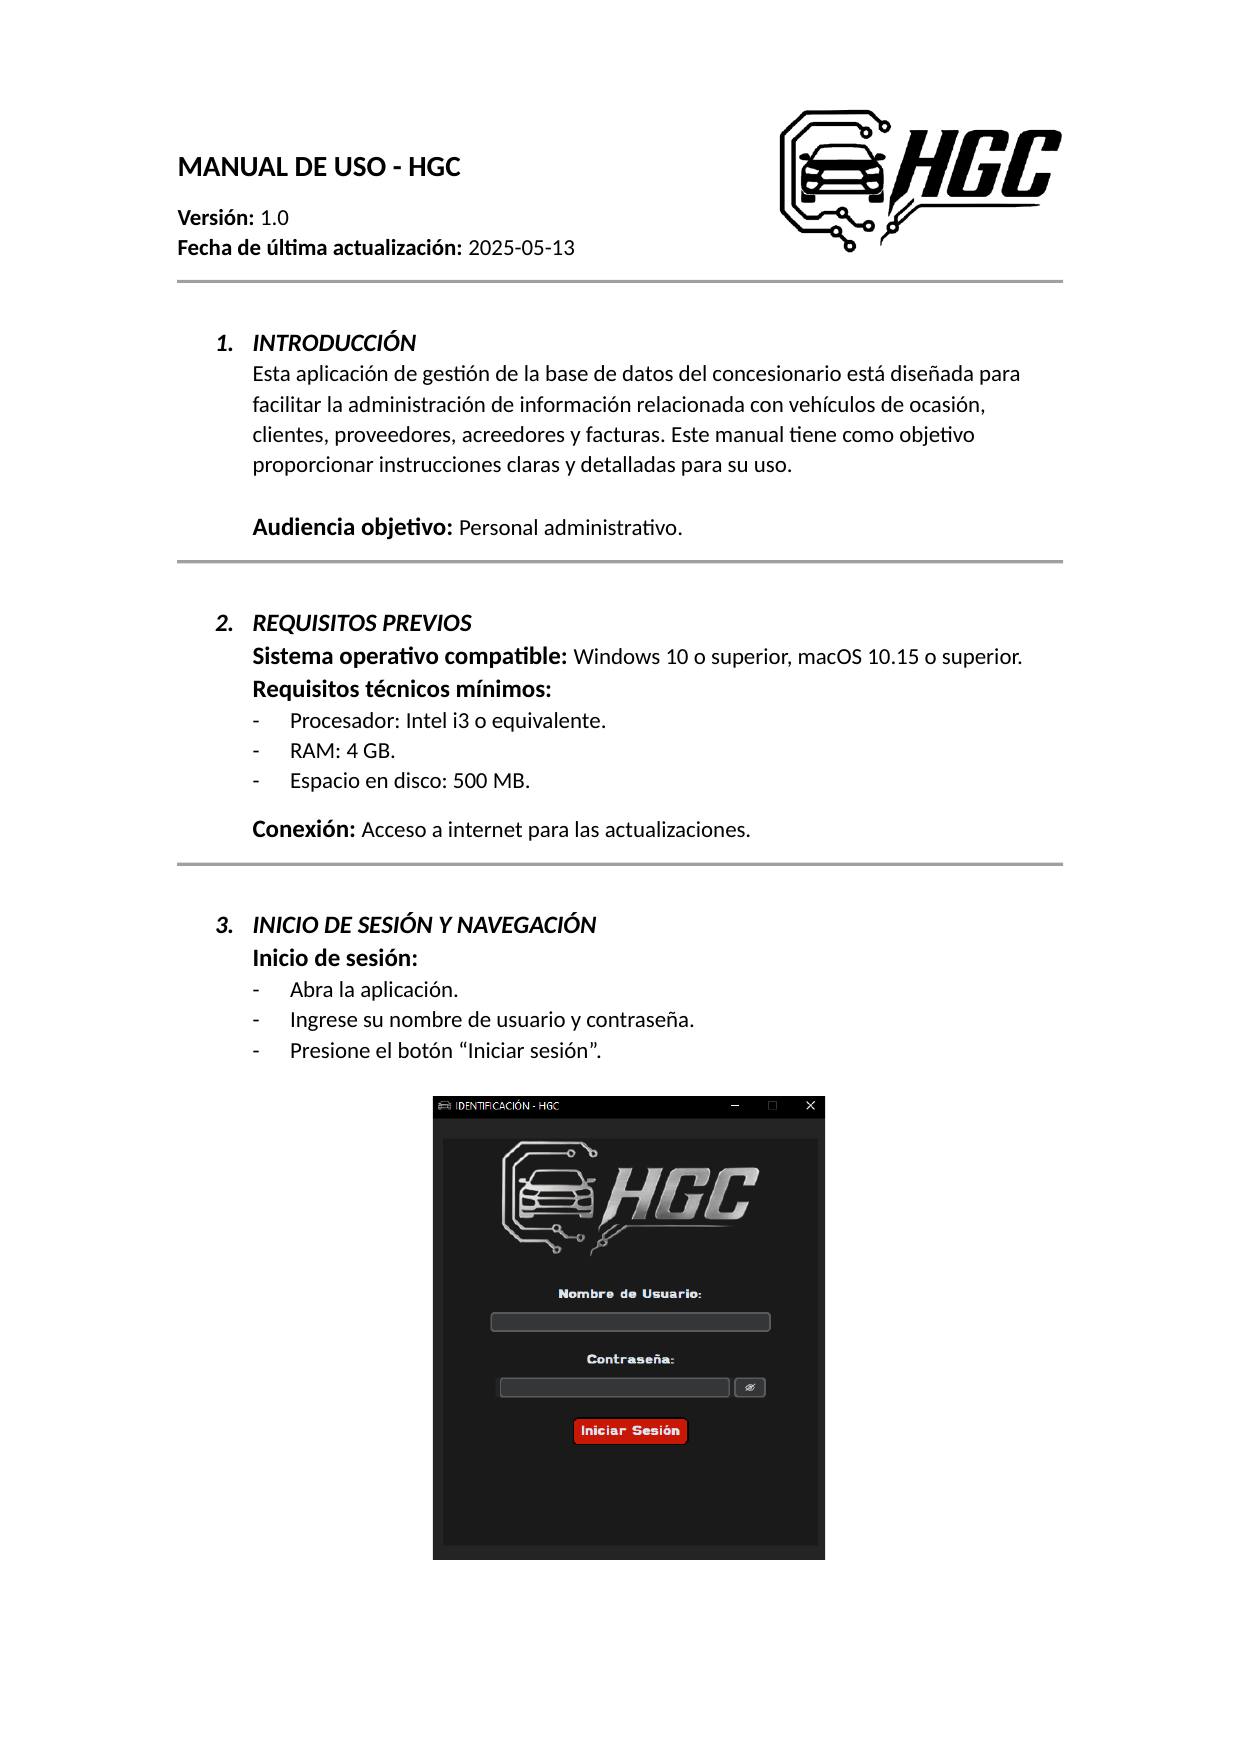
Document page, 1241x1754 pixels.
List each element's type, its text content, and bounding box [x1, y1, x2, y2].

list INTRODUCCIÓN [215, 327, 1063, 357]
list INICIO DE SESIÓN Y NAVEGACIÓN [215, 909, 1063, 940]
list Sistema operativo compatible: Windows 10 o superior, macOS 10.15 o superior. [252, 640, 1063, 671]
text Versión: 1.0 Fecha de última actualización: 2025-05-13 [177, 203, 1063, 261]
list RAM: 4 GB. [252, 736, 1063, 764]
list Espacio en disco: 500 MB. [252, 766, 1063, 794]
list Abra la aplicación. [252, 975, 1063, 1003]
list Presione el botón “Iniciar sesión”. [252, 1036, 1063, 1064]
list Inicio de sesión: [252, 942, 1063, 973]
list Ingrese su nombre de usuario y contraseña. [252, 1006, 1063, 1034]
picture [432, 1096, 826, 1560]
picture [773, 103, 1063, 255]
list Requisitos técnicos mínimos: [252, 673, 1063, 703]
list Esta aplicación de gestión de la base de datos del concesionario está diseñada para facilitar la administración de información relacionada con vehículos de ocasión, clientes, proveedores, acreedores y facturas. Este manual tiene como objetivo proporcionar instrucciones claras y detalladas para su uso. [252, 359, 1063, 478]
text MANUAL DE USO - HGC [177, 148, 773, 183]
list Procesador: Intel i3 o equivalente. [252, 706, 1063, 734]
list REQUISITOS PREVIOS [215, 607, 1063, 638]
text Conexión: Acceso a internet para las actualizaciones. [252, 813, 1063, 844]
list Audiencia objetivo: Personal administrativo. [252, 511, 1063, 541]
